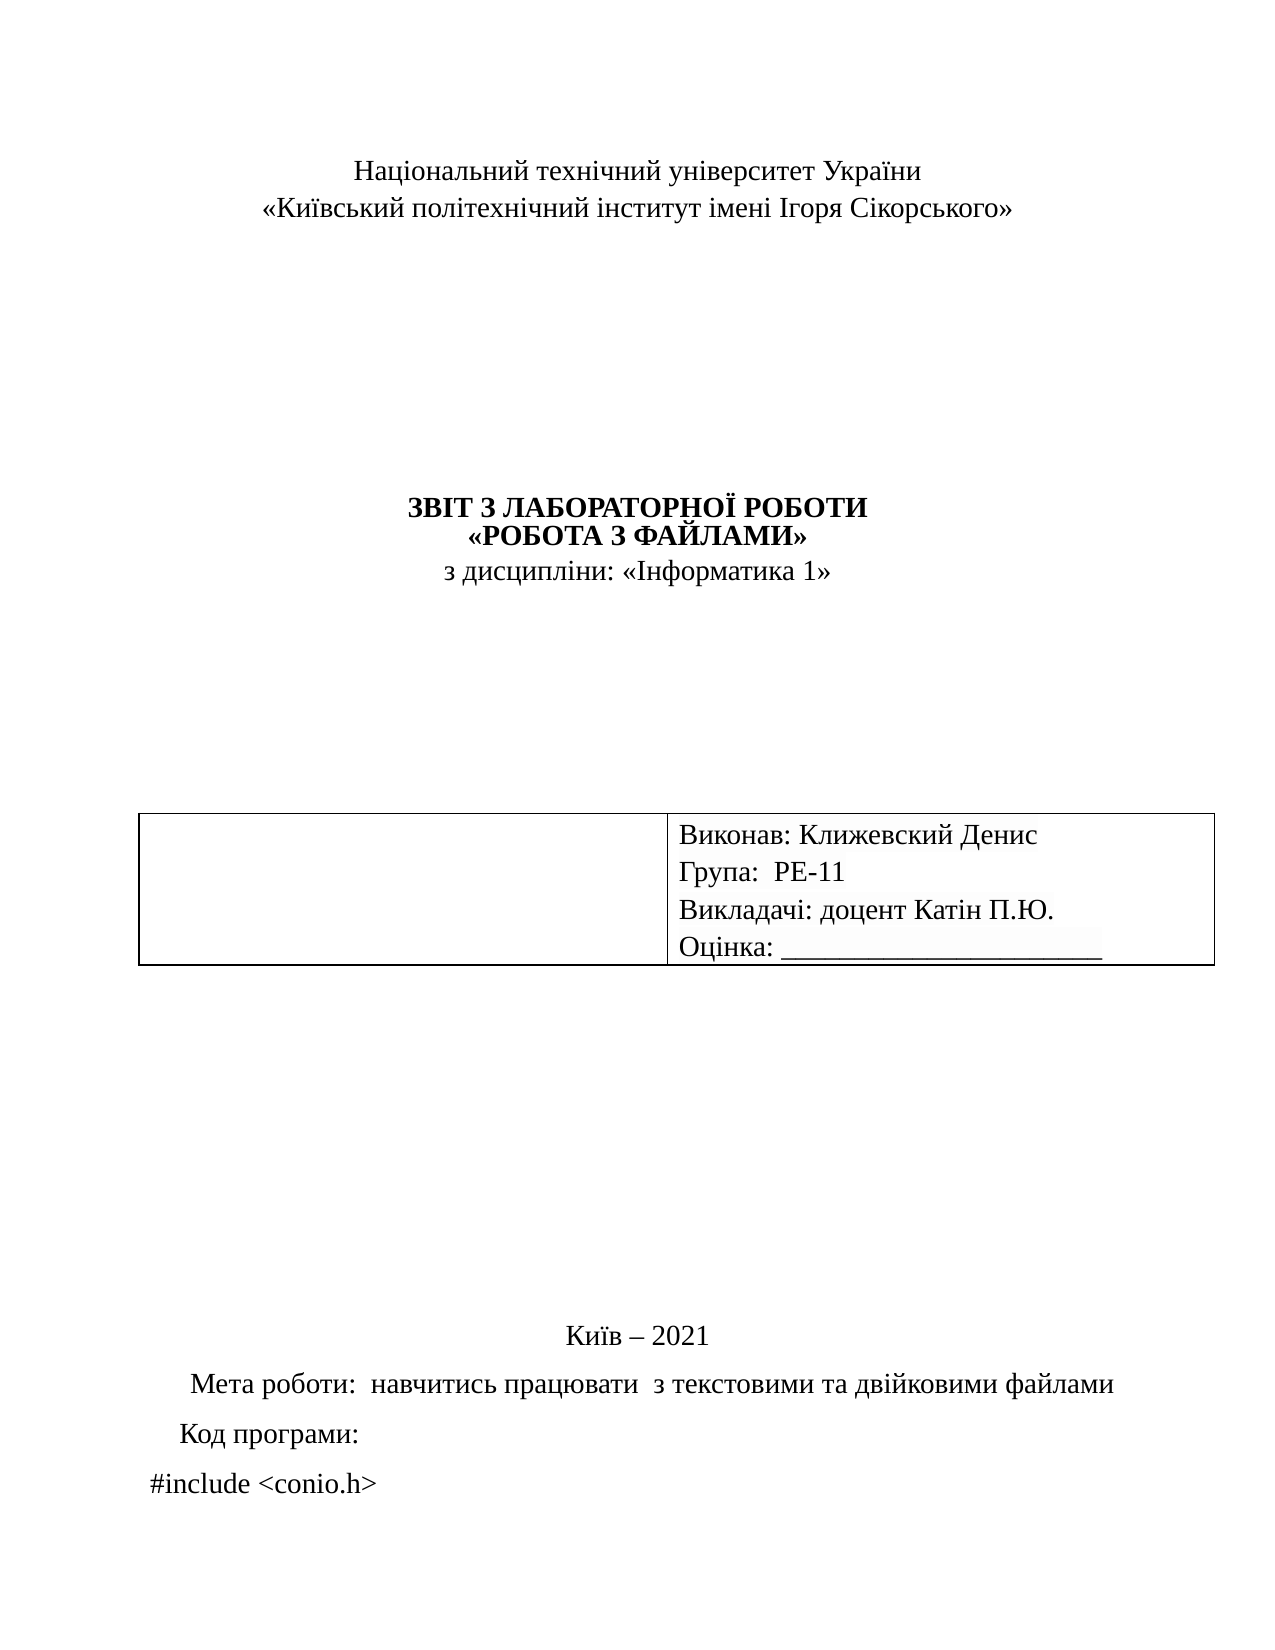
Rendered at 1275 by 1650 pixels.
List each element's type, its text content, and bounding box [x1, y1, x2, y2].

text Мета роботи: навчитись працювати з текстовими та двійковими файлами [150, 1374, 1013, 1399]
table_header Виконав: Клижевский Денис Група: РЕ-11 Викладачі: доцент Катін П.Ю. Оцінка: ______________________ [668, 814, 1214, 964]
text «РОБОТА З ФАЙЛАМИ» [150, 525, 1125, 550]
text Код програми: [150, 1424, 1125, 1449]
text «Київський політехнічний інститут імені Ігоря Сікорського» [150, 187, 1125, 225]
text #include <conio.h> [150, 1474, 1125, 1499]
text ЗВІТ З ЛАБОРАТОРНОЇ РОБОТИ [150, 487, 1125, 525]
table_header [140, 814, 667, 964]
text Національний технічний університет України [150, 150, 1125, 187]
text Київ – 2021 [150, 1316, 1125, 1353]
text з дисципліни: «Інформатика 1» [150, 550, 1125, 587]
